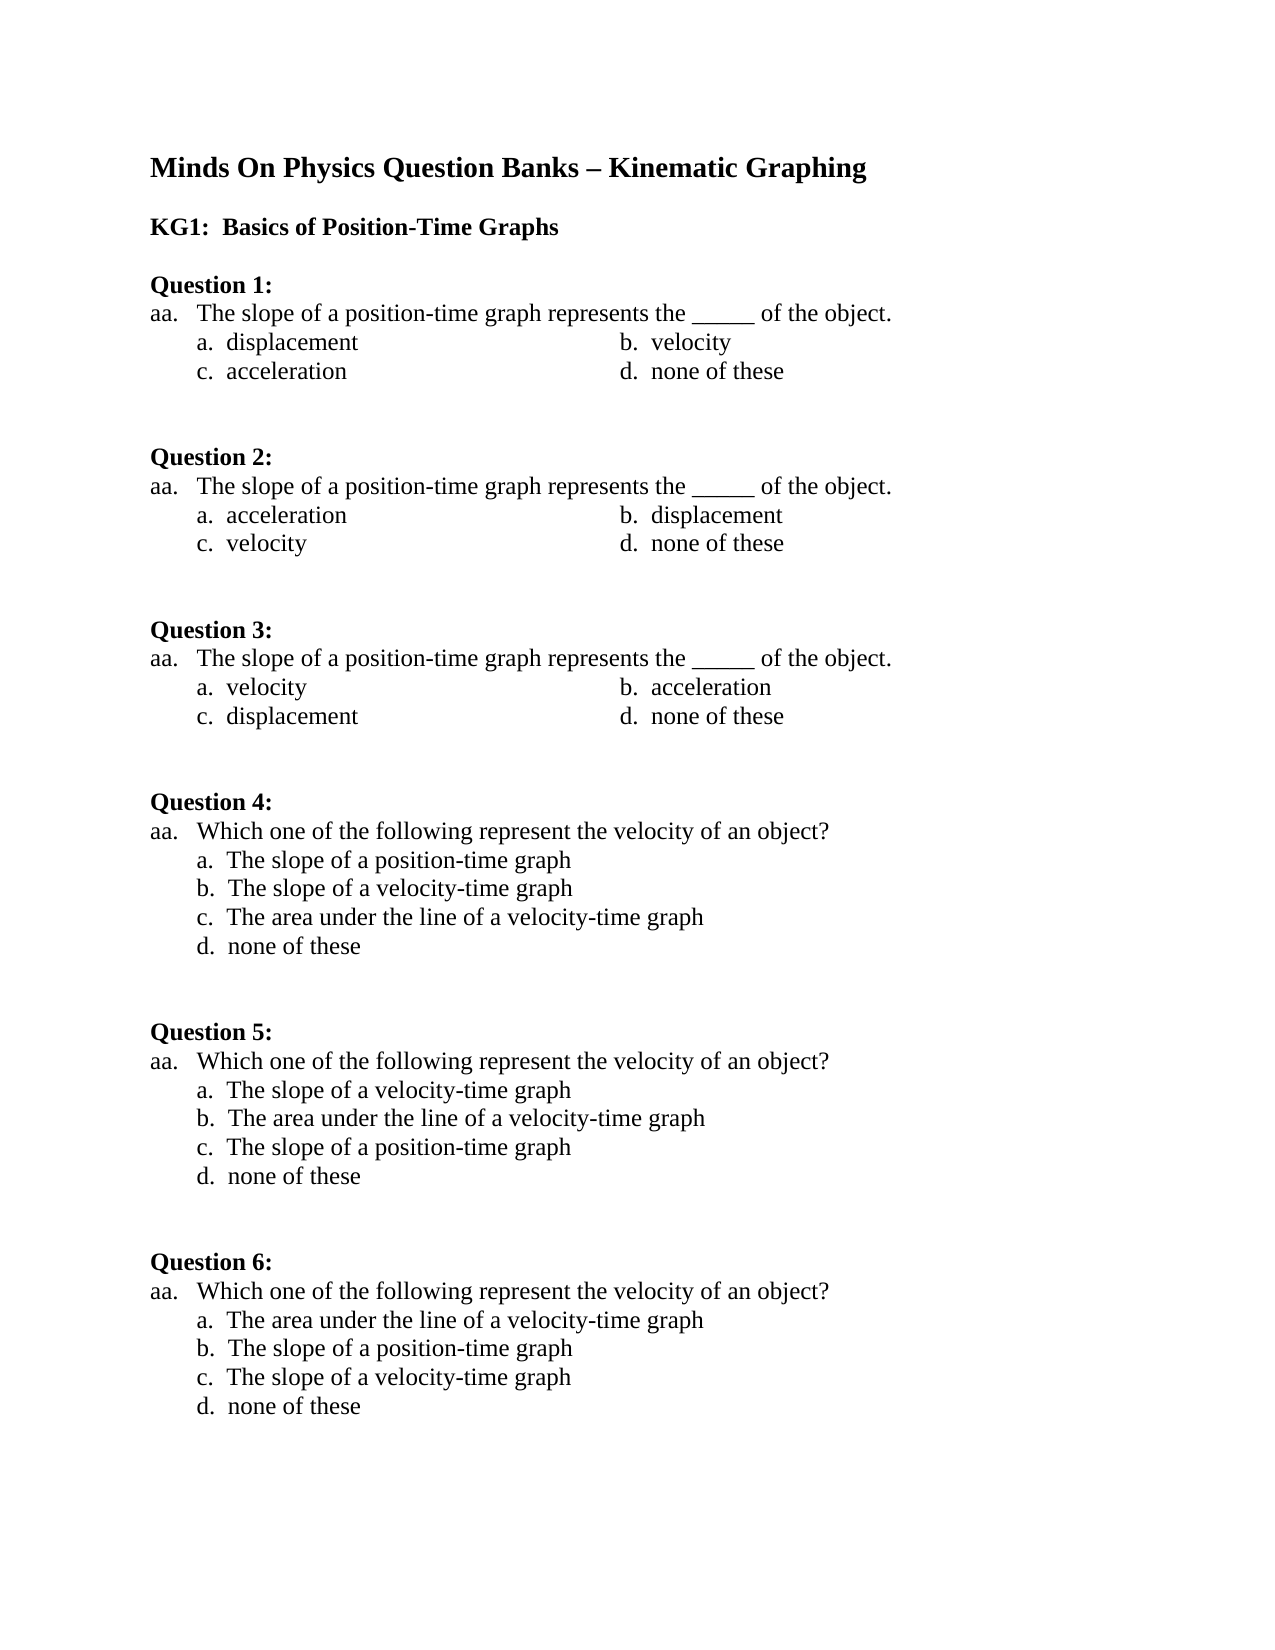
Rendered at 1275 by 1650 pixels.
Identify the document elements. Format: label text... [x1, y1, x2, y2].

text c. velocity d. none of these [150, 528, 1125, 557]
text a. velocity b. acceleration [150, 672, 1125, 701]
text aa. The slope of a position-time graph represents the _____ of the object. [150, 471, 1125, 500]
text d. none of these [150, 1161, 1125, 1190]
text Question 1: [150, 270, 1125, 298]
text c. The slope of a position-time graph [150, 1132, 1125, 1161]
text c. The slope of a velocity-time graph [150, 1362, 1125, 1391]
text KG1: Basics of Position-Time Graphs [150, 212, 1125, 241]
text a. The slope of a velocity-time graph [150, 1075, 1125, 1103]
text a. The slope of a position-time graph [150, 845, 1125, 873]
text d. none of these [150, 931, 1125, 960]
text Question 4: [150, 787, 1125, 816]
text Question 5: [150, 1017, 1125, 1046]
text c. acceleration d. none of these [150, 356, 1125, 385]
text Question 6: [150, 1247, 1125, 1276]
text a. The area under the line of a velocity-time graph [150, 1305, 1125, 1333]
text c. The area under the line of a velocity-time graph [150, 902, 1125, 931]
text aa. The slope of a position-time graph represents the _____ of the object. [150, 643, 1125, 672]
text aa. The slope of a position-time graph represents the _____ of the object. [150, 298, 1125, 327]
text aa. Which one of the following represent the velocity of an object? [150, 816, 1125, 845]
text b. The area under the line of a velocity-time graph [150, 1103, 1125, 1132]
text a. acceleration b. displacement [150, 500, 1125, 528]
text a. displacement b. velocity [150, 327, 1125, 356]
text b. The slope of a velocity-time graph [150, 873, 1125, 902]
text c. displacement d. none of these [150, 701, 1125, 730]
text d. none of these [150, 1391, 1125, 1420]
text Minds On Physics Question Banks – Kinematic Graphing [150, 150, 1125, 183]
text aa. Which one of the following represent the velocity of an object? [150, 1276, 1125, 1305]
text Question 3: [150, 615, 1125, 643]
text Question 2: [150, 442, 1125, 471]
text aa. Which one of the following represent the velocity of an object? [150, 1046, 1125, 1075]
text b. The slope of a position-time graph [150, 1333, 1125, 1362]
